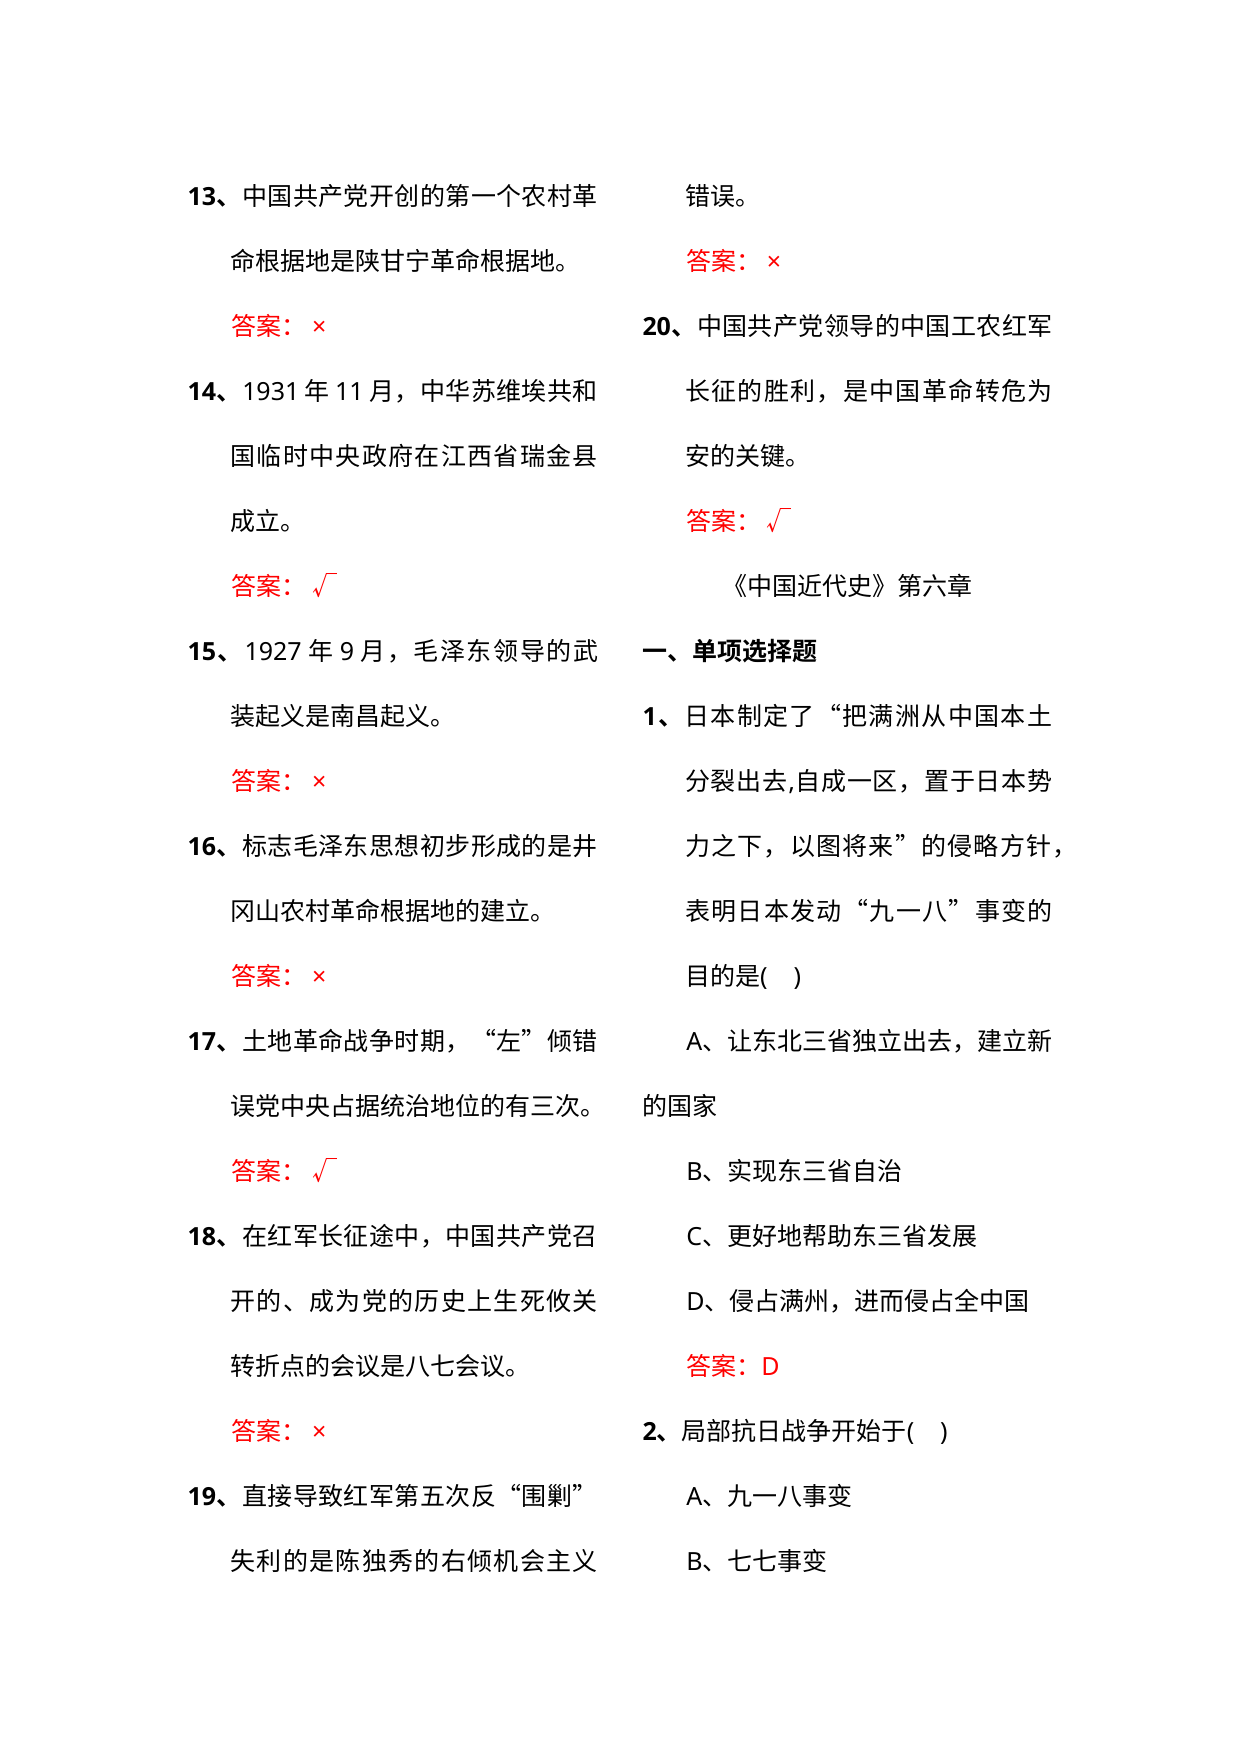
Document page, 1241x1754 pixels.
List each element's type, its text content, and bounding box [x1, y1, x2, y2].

text 19、直接导致红军第五次反“围剿”失利的是陈独秀的右倾机会主义错误。 [642, 162, 1053, 227]
text 答案：D [642, 1332, 1053, 1397]
text 答案： × [187, 747, 598, 812]
text 15、1927年9月，毛泽东领导的武装起义是南昌起义。 [187, 617, 598, 747]
text 一、单项选择题 [642, 617, 1053, 682]
text B、实现东三省自治 [642, 1137, 1053, 1202]
text 答案： √ [187, 552, 598, 617]
text 17、土地革命战争时期，“左”倾错误党中央占据统治地位的有三次。 [187, 1007, 598, 1137]
text 19、直接导致红军第五次反“围剿”失利的是陈独秀的右倾机会主义错误。 [187, 1462, 598, 1592]
text 2、局部抗日战争开始于( ) [642, 1397, 1053, 1462]
text A、九一八事变 [642, 1462, 1053, 1527]
text 20、中国共产党领导的中国工农红军长征的胜利，是中国革命转危为安的关键。 [642, 292, 1053, 487]
text 13、中国共产党开创的第一个农村革命根据地是陕甘宁革命根据地。 [187, 162, 598, 292]
text 答案： × [187, 942, 598, 1007]
text 答案： √ [187, 1137, 598, 1202]
text 16、标志毛泽东思想初步形成的是井冈山农村革命根据地的建立。 [187, 812, 598, 942]
text C、更好地帮助东三省发展 [642, 1202, 1053, 1267]
text A、让东北三省独立出去，建立新的国家 [642, 1007, 1053, 1137]
text 答案： × [187, 1397, 598, 1462]
text 18、在红军长征途中，中国共产党召开的、成为党的历史上生死攸关转折点的会议是八七会议。 [187, 1202, 598, 1397]
text 答案： √ [642, 487, 1053, 552]
text 1、日本制定了“把满洲从中国本土分裂出去,自成一区，置于日本势力之下，以图将来”的侵略方针，表明日本发动“九一八”事变的目的是( ) [642, 682, 1053, 1007]
text B、七七事变 [642, 1527, 1053, 1592]
text 《中国近代史》第六章 [642, 552, 1053, 617]
text D、侵占满州，进而侵占全中国 [642, 1267, 1053, 1332]
text 答案： × [187, 292, 598, 357]
text 答案： × [642, 227, 1053, 292]
text 14、1931年11月，中华苏维埃共和国临时中央政府在江西省瑞金县成立。 [187, 357, 598, 552]
